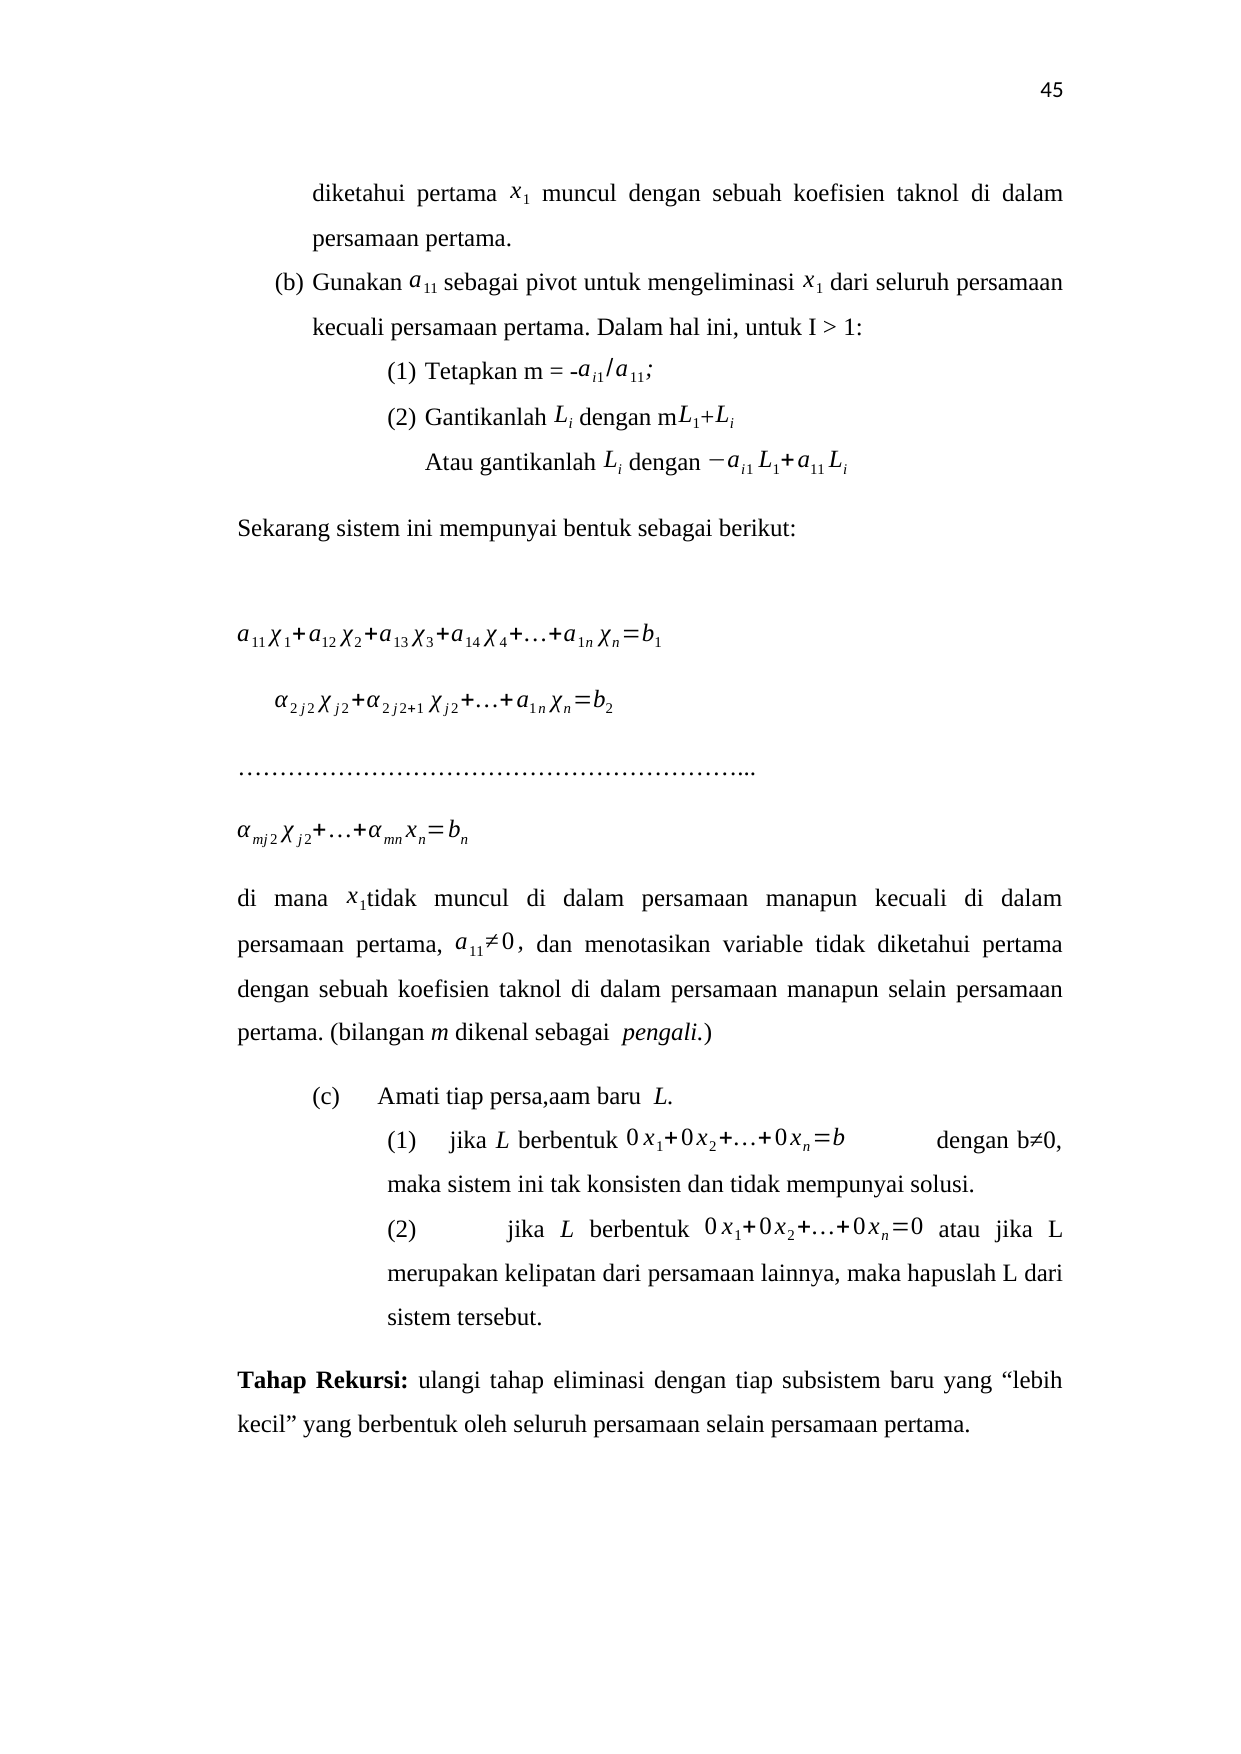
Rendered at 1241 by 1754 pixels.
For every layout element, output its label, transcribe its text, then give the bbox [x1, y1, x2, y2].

list Gantikanlah dengan m+ [387, 400, 1063, 432]
list (2) jika L berbentuk atau jika L merupakan kelipatan dari persamaan lainnya, maka hapuslah L dari sistem tersebut. [387, 1213, 1063, 1330]
text Sekarang sistem ini mempunyai bentuk sebagai berikut: [237, 513, 1063, 541]
list Tetapkan m = - [387, 355, 1063, 386]
list Gunakan sebagai pivot untuk mengeliminasi dari seluruh persamaan kecuali persamaan pertama. Dalam hal ini, untuk I > 1: [274, 266, 1063, 340]
list (1) jika L berbentuk dengan b≠0, maka sistem ini tak konsisten dan tidak mempunyai solusi. [387, 1124, 1063, 1198]
text ……………………………………………………... [237, 752, 1063, 781]
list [274, 177, 1063, 251]
list Atau gantikanlah dengan [424, 446, 1063, 477]
text Tahap Rekursi: ulangi tahap eliminasi dengan tiap subsistem baru yang “lebih kecil” yang berbentuk oleh seluruh persamaan selain persamaan pertama. [237, 1366, 1063, 1437]
list (c) Amati tiap persa,aam baru L. [312, 1081, 1063, 1109]
text di mana tidak muncul di dalam persamaan manapun kecuali di dalam persamaan pertama, dan menotasikan variable tidak diketahui pertama dengan sebuah koefisien taknol di dalam persamaan manapun selain persamaan pertama. (bilangan m dikenal sebagai pengali.) [237, 882, 1063, 1046]
